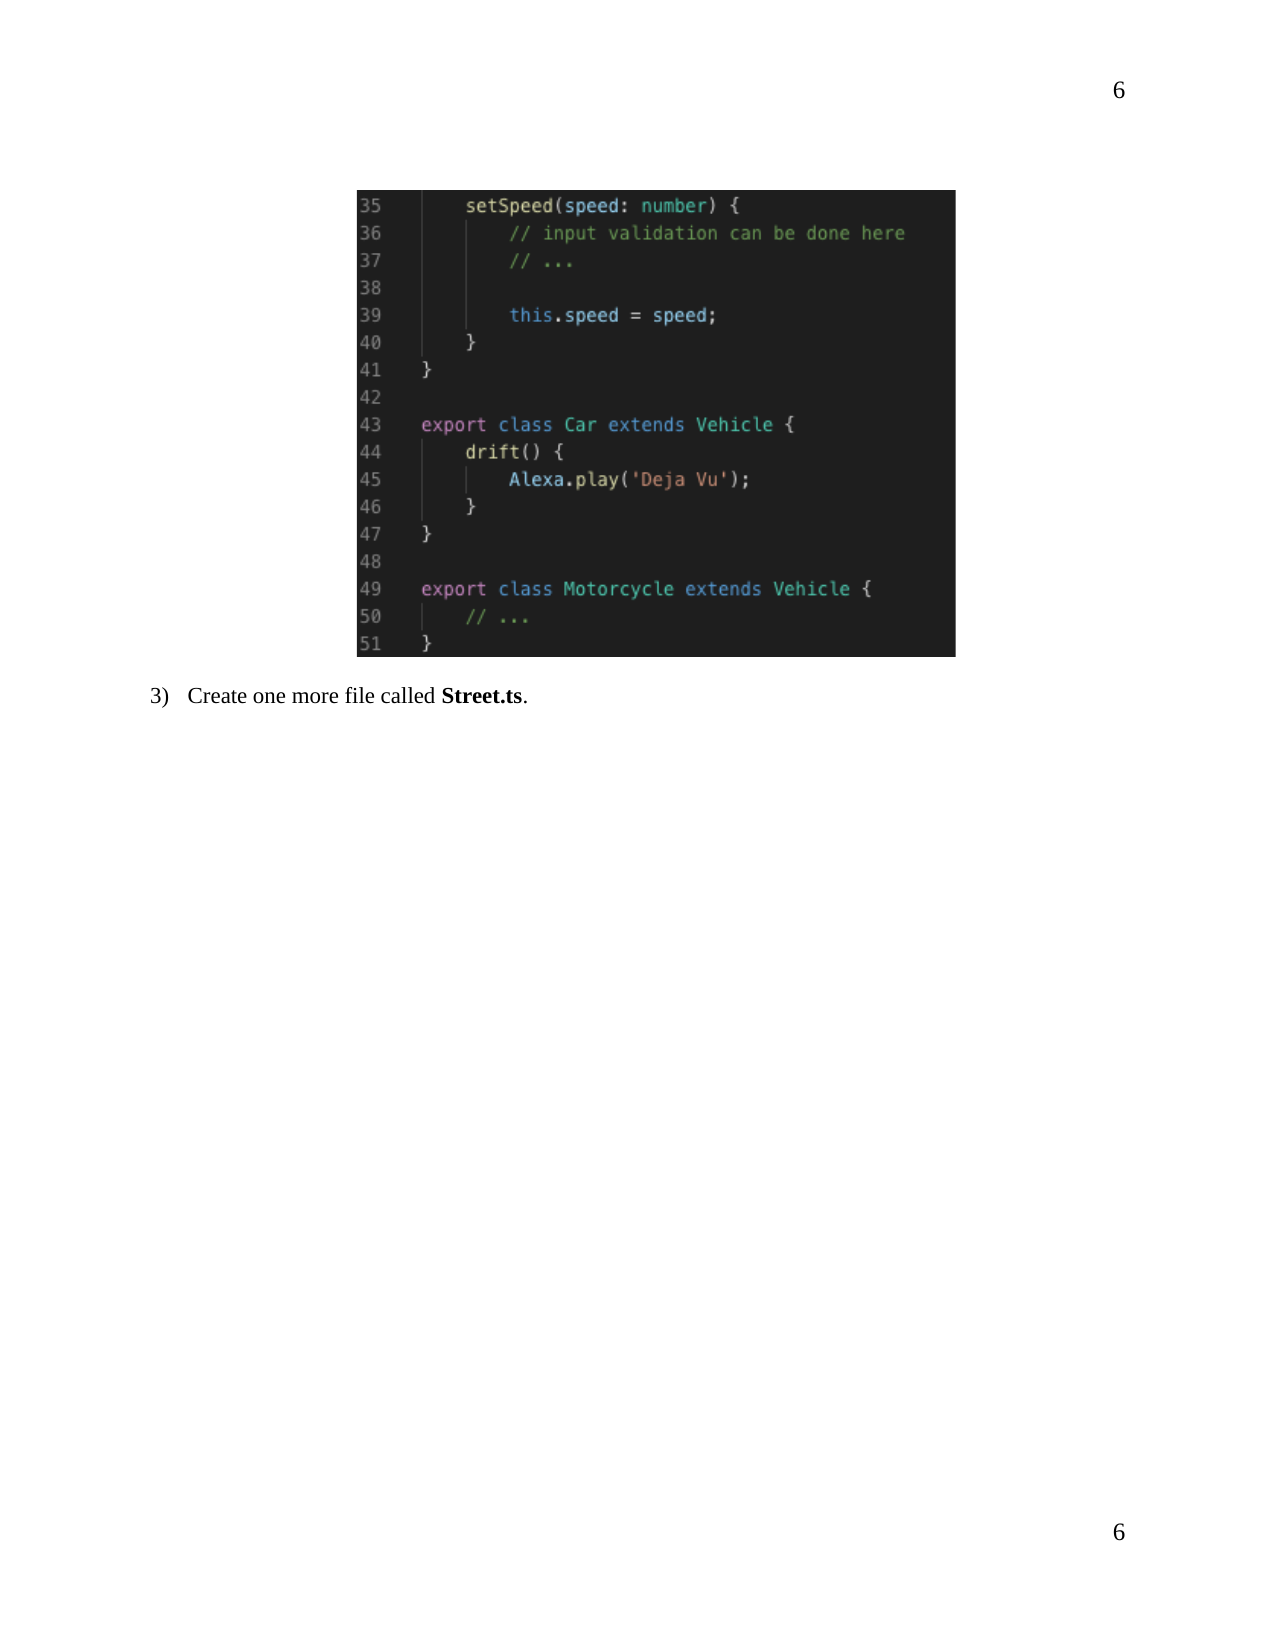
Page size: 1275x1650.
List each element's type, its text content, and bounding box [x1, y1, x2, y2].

list Create one more file called Street.ts. [150, 682, 1125, 709]
picture [356, 190, 956, 657]
